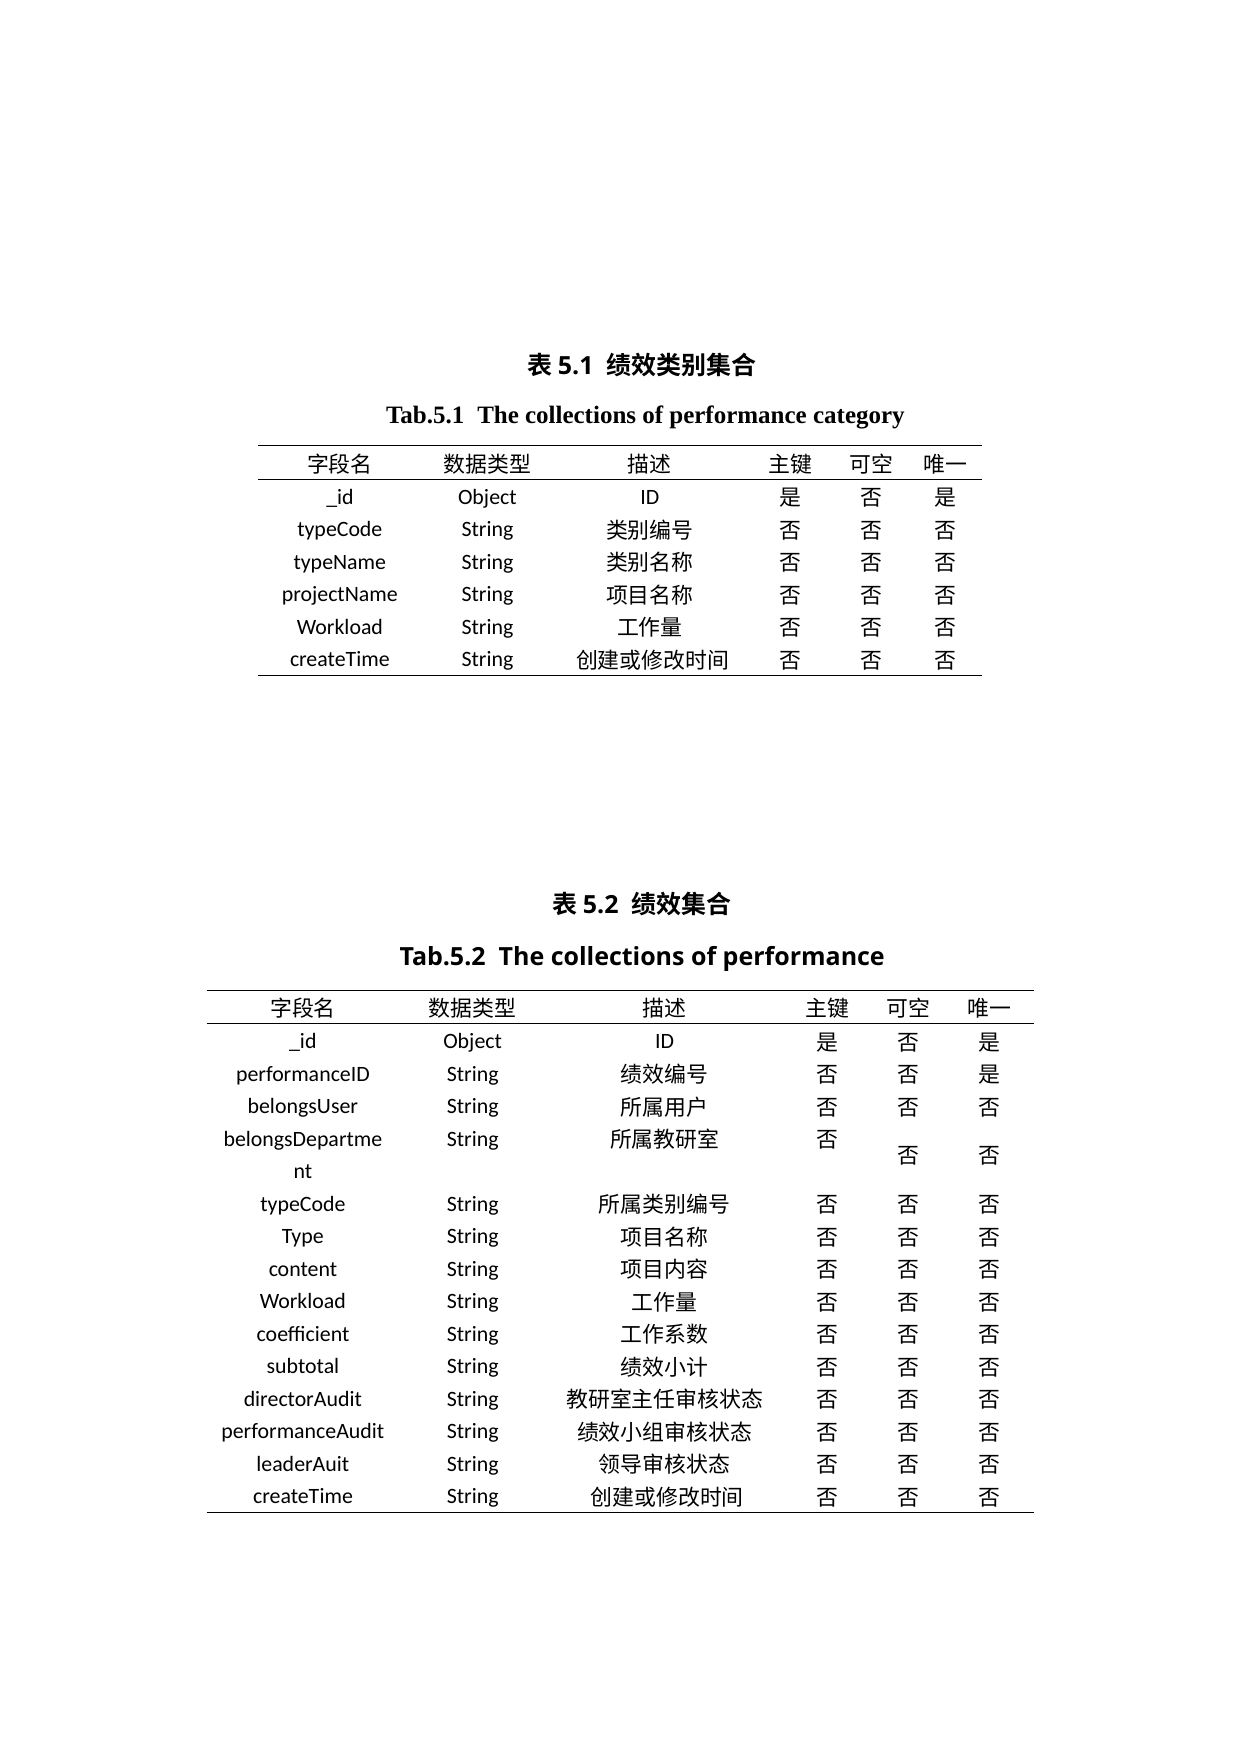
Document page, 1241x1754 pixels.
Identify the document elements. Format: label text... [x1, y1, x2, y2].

table_cell 是 [783, 1024, 871, 1057]
table_cell 否 [834, 545, 908, 577]
table_header 唯一 [908, 446, 982, 479]
table_header 可空 [834, 446, 908, 479]
table_cell String [421, 513, 553, 545]
text 表5.2 绩效集合 [187, 884, 1053, 921]
table_cell 否 [945, 1382, 1033, 1414]
table_cell projectName [258, 578, 421, 610]
table_cell String [399, 1252, 546, 1284]
table_cell 否 [871, 1089, 945, 1122]
table_cell typeName [258, 545, 421, 577]
table_cell Object [421, 480, 553, 512]
table_cell 项目内容 [546, 1252, 782, 1284]
table_cell 否 [871, 1122, 945, 1187]
table_cell 工作量 [554, 610, 746, 642]
table_cell String [399, 1089, 546, 1122]
table_cell 所属类别编号 [546, 1187, 782, 1219]
table_cell 否 [746, 545, 834, 577]
text 表5.1 绩效类别集合 [187, 345, 1053, 382]
table_cell 否 [945, 1317, 1033, 1349]
table_cell 项目名称 [546, 1219, 782, 1252]
table_cell subtotal [207, 1349, 399, 1382]
table_header 主键 [783, 991, 871, 1023]
table_cell 否 [834, 610, 908, 642]
table_cell 否 [871, 1479, 945, 1512]
table_cell String [399, 1447, 546, 1479]
table_cell String [421, 578, 553, 610]
table_header 主键 [746, 446, 834, 479]
table_cell 否 [746, 578, 834, 610]
table_cell 否 [945, 1284, 1033, 1317]
table_cell 否 [908, 513, 982, 545]
table_cell 否 [945, 1089, 1033, 1122]
table_header 数据类型 [421, 446, 553, 479]
table_cell String [421, 610, 553, 642]
table_cell 否 [783, 1479, 871, 1512]
table_cell 是 [945, 1057, 1033, 1089]
table_cell 否 [945, 1414, 1033, 1447]
table_cell _id [207, 1024, 399, 1057]
table_cell 绩效编号 [546, 1057, 782, 1089]
table_cell 否 [783, 1252, 871, 1284]
table_cell String [399, 1219, 546, 1252]
table_cell 领导审核状态 [546, 1447, 782, 1479]
table_cell 否 [783, 1089, 871, 1122]
table_cell 否 [783, 1219, 871, 1252]
table_header 可空 [871, 991, 945, 1023]
table_cell String [399, 1349, 546, 1382]
table_cell 否 [945, 1252, 1033, 1284]
table_cell typeCode [207, 1187, 399, 1219]
table_cell 是 [746, 480, 834, 512]
table_cell String [421, 545, 553, 577]
table_cell 否 [871, 1219, 945, 1252]
table_cell 否 [871, 1057, 945, 1089]
table_cell 项目名称 [554, 578, 746, 610]
table_cell Workload [258, 610, 421, 642]
table_cell 否 [871, 1414, 945, 1447]
text Tab.5.1 The collections of performance category [187, 400, 1053, 428]
table_header 字段名 [258, 446, 421, 479]
table_cell 教研室主任审核状态 [546, 1382, 782, 1414]
table_cell performanceID [207, 1057, 399, 1089]
table_cell coefficient [207, 1317, 399, 1349]
table_cell belongsUser [207, 1089, 399, 1122]
table_cell Workload [207, 1284, 399, 1317]
table_cell 否 [834, 480, 908, 512]
table_cell 否 [783, 1447, 871, 1479]
table_cell 否 [783, 1187, 871, 1219]
table_cell 否 [834, 578, 908, 610]
table_cell 否 [783, 1284, 871, 1317]
table_cell 所属教研室 [546, 1122, 782, 1187]
table_cell 否 [871, 1317, 945, 1349]
table_cell ID [546, 1024, 782, 1057]
table_cell 否 [945, 1187, 1033, 1219]
table_cell 否 [746, 643, 834, 675]
table_cell 否 [746, 513, 834, 545]
table_cell leaderAuit [207, 1447, 399, 1479]
table_cell createTime [258, 643, 421, 675]
table_cell String [399, 1284, 546, 1317]
table_cell String [399, 1382, 546, 1414]
table_cell 创建或修改时间 [554, 643, 746, 675]
table_cell 否 [783, 1122, 871, 1187]
table_cell 绩效小组审核状态 [546, 1414, 782, 1447]
table_header 描述 [554, 446, 746, 479]
table_cell 否 [871, 1382, 945, 1414]
table_cell 工作量 [546, 1284, 782, 1317]
table_cell String [399, 1057, 546, 1089]
table_cell Type [207, 1219, 399, 1252]
table_cell content [207, 1252, 399, 1284]
table_cell 否 [746, 610, 834, 642]
table_cell ID [554, 480, 746, 512]
table_cell performanceAudit [207, 1414, 399, 1447]
table_cell 否 [783, 1057, 871, 1089]
text Tab.5.2 The collections of performance [187, 939, 1053, 973]
table_cell 绩效小计 [546, 1349, 782, 1382]
table_header 数据类型 [399, 991, 546, 1023]
table_header 描述 [546, 991, 782, 1023]
table_cell 创建或修改时间 [546, 1479, 782, 1512]
table_cell 类别名称 [554, 545, 746, 577]
table_cell 否 [908, 610, 982, 642]
table_cell 否 [783, 1414, 871, 1447]
table_cell Object [399, 1024, 546, 1057]
table_header 字段名 [207, 991, 399, 1023]
table_cell 否 [945, 1349, 1033, 1382]
table_cell 否 [871, 1187, 945, 1219]
table_cell String [421, 643, 553, 675]
table_cell 否 [945, 1479, 1033, 1512]
table_cell 所属用户 [546, 1089, 782, 1122]
table_cell String [399, 1122, 546, 1187]
table_cell 否 [871, 1024, 945, 1057]
table_cell 类别编号 [554, 513, 746, 545]
table_cell 否 [908, 578, 982, 610]
table_cell 是 [908, 480, 982, 512]
table_cell createTime [207, 1479, 399, 1512]
table_cell typeCode [258, 513, 421, 545]
table_header 唯一 [945, 991, 1033, 1023]
table_cell 否 [871, 1252, 945, 1284]
table_cell _id [258, 480, 421, 512]
table_cell 否 [871, 1447, 945, 1479]
table_cell belongsDepartment [207, 1122, 399, 1187]
table_cell directorAudit [207, 1382, 399, 1414]
table_cell String [399, 1187, 546, 1219]
table_cell 工作系数 [546, 1317, 782, 1349]
table_cell String [399, 1414, 546, 1447]
table_cell 否 [871, 1349, 945, 1382]
table_cell 否 [945, 1219, 1033, 1252]
table_cell 否 [945, 1447, 1033, 1479]
table_cell 否 [871, 1284, 945, 1317]
table_cell 否 [834, 643, 908, 675]
table_cell 否 [834, 513, 908, 545]
table_cell 否 [783, 1349, 871, 1382]
table_cell 否 [783, 1317, 871, 1349]
table_cell 否 [908, 545, 982, 577]
table_cell String [399, 1479, 546, 1512]
table_cell 否 [945, 1122, 1033, 1187]
table_cell String [399, 1317, 546, 1349]
table_cell 否 [908, 643, 982, 675]
table_cell 是 [945, 1024, 1033, 1057]
table_cell 否 [783, 1382, 871, 1414]
